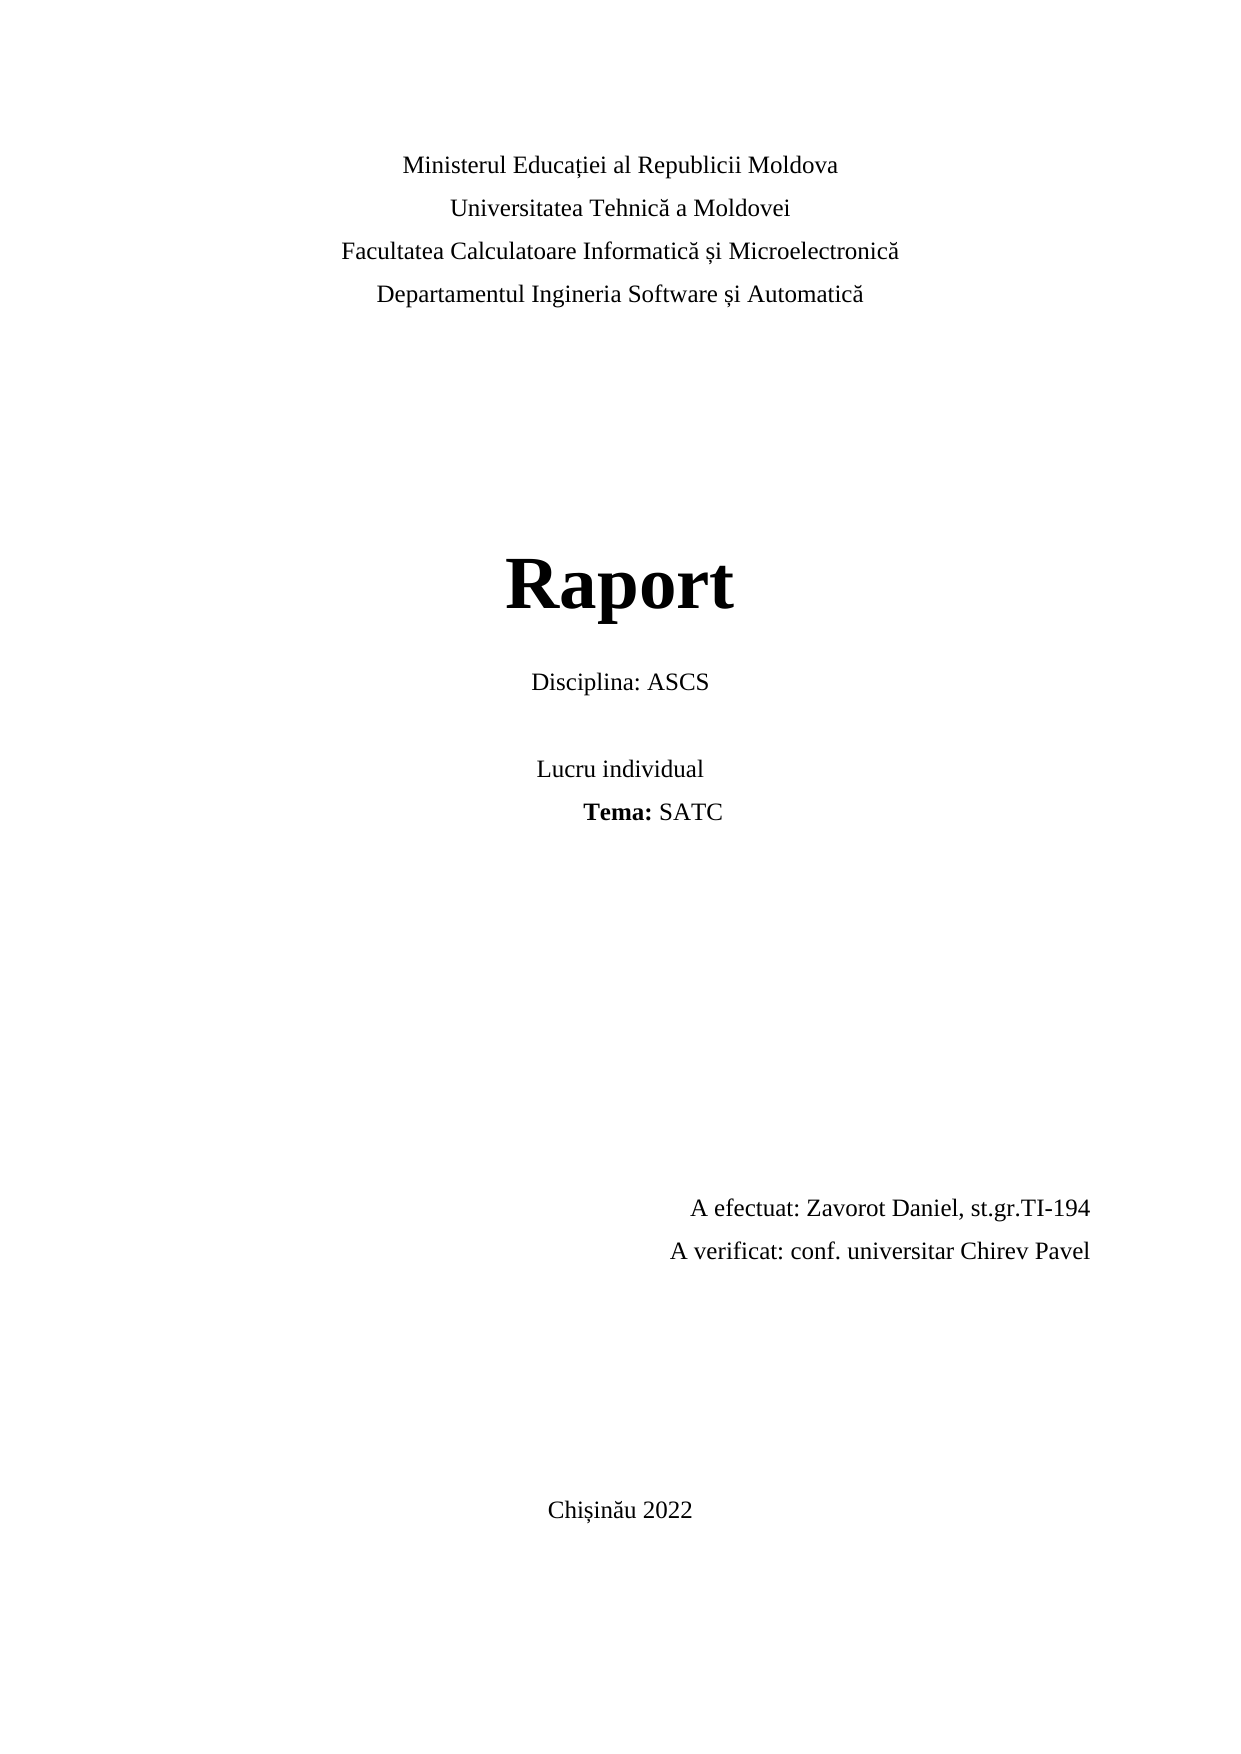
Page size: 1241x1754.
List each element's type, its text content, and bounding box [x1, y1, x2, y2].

text A efectuat: Zavorot Daniel, st.gr.TI-194 [150, 1193, 1090, 1222]
list Tema: SATC [216, 797, 1090, 826]
text Ministerul Educației al Republicii Moldova [150, 150, 1090, 179]
text Chișinău 2022 [150, 1495, 1090, 1524]
text Departamentul Ingineria Software și Automatică [150, 279, 1090, 308]
text Disciplina: ASCS [150, 667, 1090, 696]
text Universitatea Tehnică a Moldovei [150, 193, 1090, 222]
text A verificat: conf. universitar Chirev Pavel [150, 1236, 1090, 1265]
text Facultatea Calculatoare Informatică și Microelectronică [150, 236, 1090, 265]
text Lucru individual [150, 754, 1090, 782]
text Raport [150, 538, 1090, 624]
